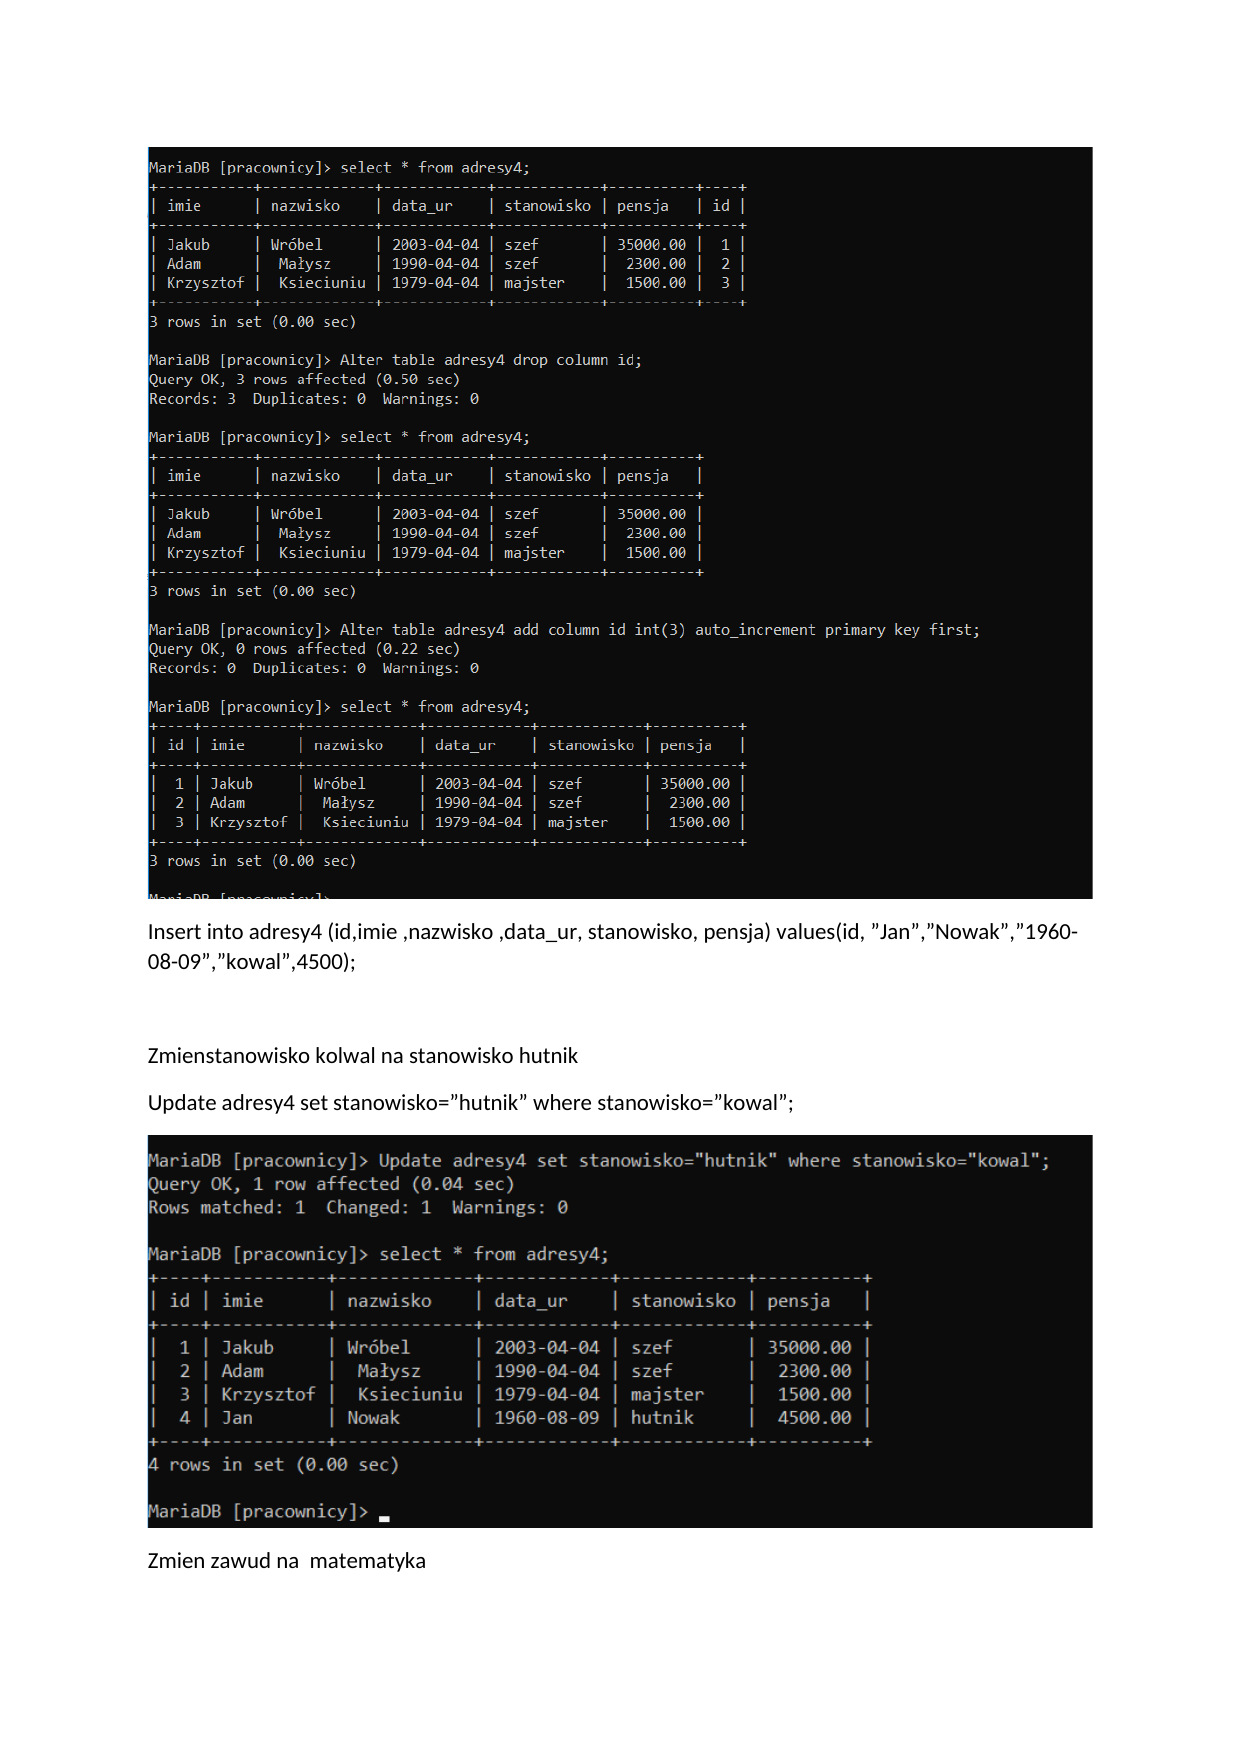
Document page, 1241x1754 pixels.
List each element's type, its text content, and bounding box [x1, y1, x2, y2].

picture [147, 147, 1093, 899]
text Zmien zawud na matematyka [148, 1547, 1093, 1574]
text Zmienstanowisko kolwal na stanowisko hutnik [148, 1041, 1093, 1069]
text Update adresy4 set stanowisko=”hutnik” where stanowisko=”kowal”; [148, 1088, 1093, 1116]
picture [147, 1135, 1093, 1528]
text Insert into adresy4 (id,imie ,nazwisko ,data_ur, stanowisko, pensja) values(id, ”Jan”,”Nowak”,”1960-08-09”,”kowal”,4500); [148, 917, 1093, 976]
